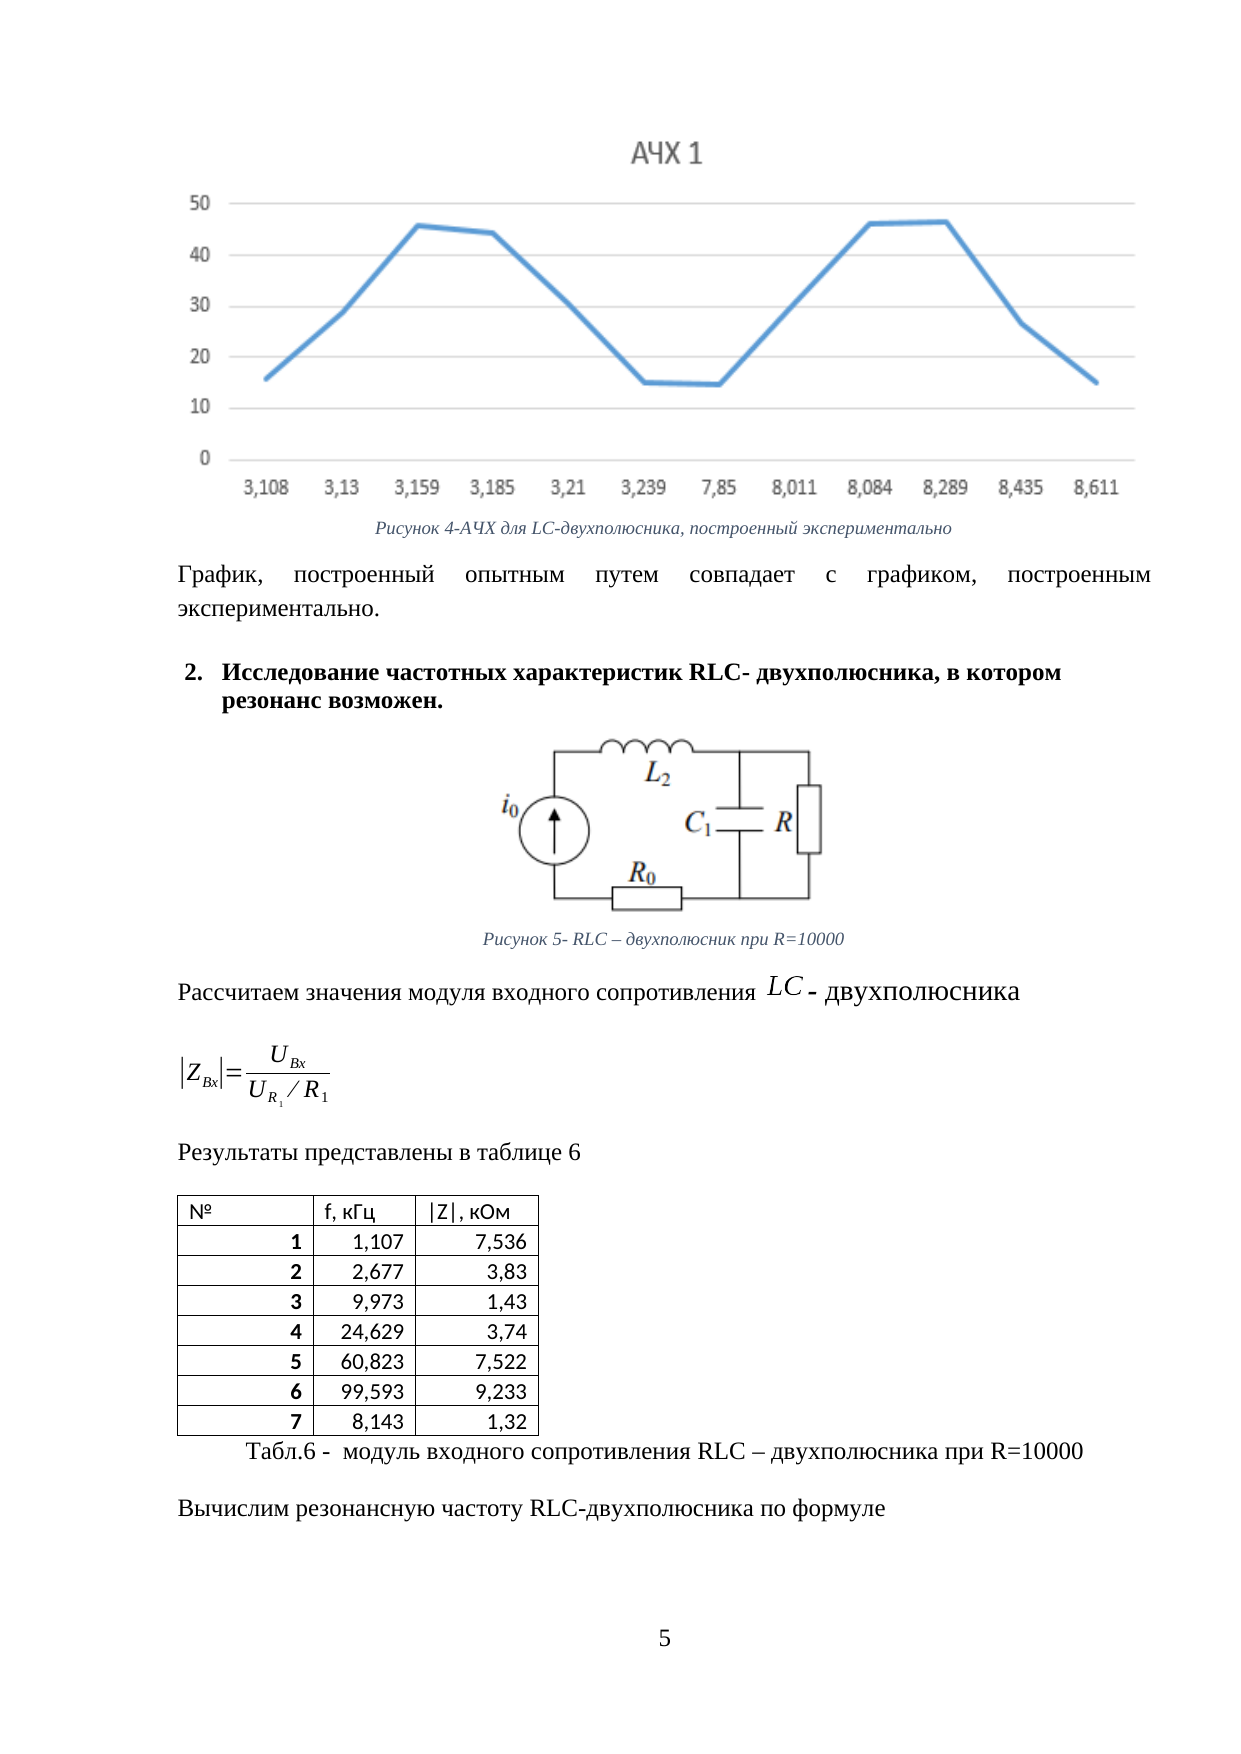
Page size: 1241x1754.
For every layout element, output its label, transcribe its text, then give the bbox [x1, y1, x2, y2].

table_cell 60,823 [314, 1346, 415, 1375]
table_cell 99,593 [314, 1376, 415, 1405]
table_cell 9,973 [314, 1286, 415, 1315]
table_cell 1 [178, 1226, 313, 1255]
table_cell 4 [178, 1316, 313, 1345]
table_cell 5 [178, 1346, 313, 1375]
text Рассчитаем значения модуля входного сопротивления - двухполюсника [177, 971, 1152, 1007]
table_cell 7,522 [416, 1346, 538, 1375]
table_cell 7 [178, 1406, 313, 1435]
text Табл.6 - модуль входного сопротивления RLC – двухполюсника при R=10000 [177, 1436, 1152, 1465]
table_cell 3 [178, 1286, 313, 1315]
table_header f, кГц [314, 1196, 415, 1225]
table_cell 9,233 [416, 1376, 538, 1405]
text Результаты представлены в таблице 6 [177, 1137, 1152, 1166]
table_cell 1,43 [416, 1286, 538, 1315]
picture [177, 118, 1156, 517]
table_cell 6 [178, 1376, 313, 1405]
table_cell 2 [178, 1256, 313, 1285]
table_cell 7,536 [416, 1226, 538, 1255]
text График, построенный опытным путем совпадает с графиком, построенным экспериментально. [177, 559, 1152, 622]
table_cell 1,32 [416, 1406, 538, 1435]
picture [477, 714, 852, 929]
list Исследование частотных характеристик RLC- двухполюсника, в котором резонанс возможен. [184, 657, 1152, 714]
table_cell 8,143 [314, 1406, 415, 1435]
table_cell 24,629 [314, 1316, 415, 1345]
table_cell 3,83 [416, 1256, 538, 1285]
table_cell 1,107 [314, 1226, 415, 1255]
table_cell 3,74 [416, 1316, 538, 1345]
text Вычислим резонансную частоту RLC-двухполюсника по формулe [177, 1493, 1152, 1522]
table_header № [178, 1196, 313, 1225]
table_header |Z|, кОм [416, 1196, 538, 1225]
table_cell 2,677 [314, 1256, 415, 1285]
